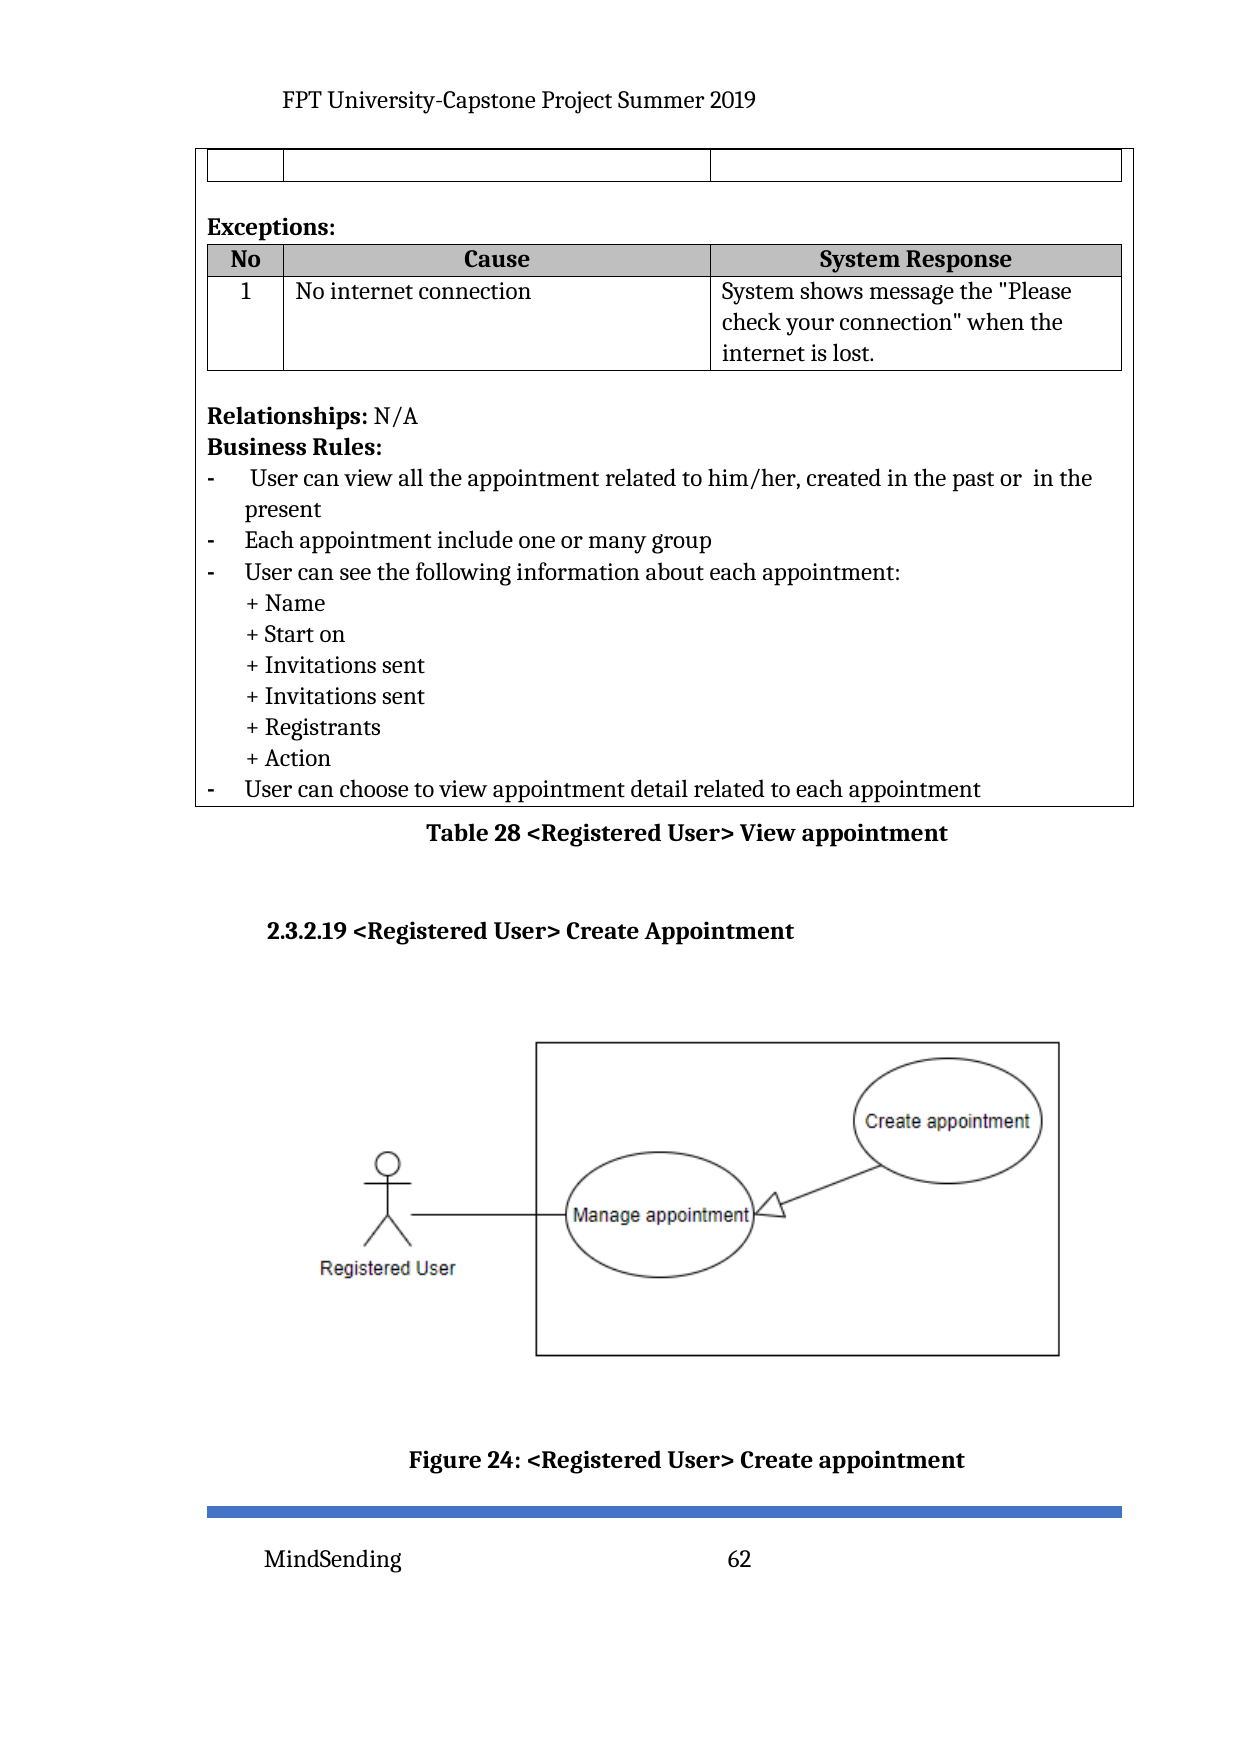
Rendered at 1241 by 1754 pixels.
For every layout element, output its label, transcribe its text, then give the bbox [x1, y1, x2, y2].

text Figure 24: <Registered User> Create appointment [252, 1446, 1122, 1474]
text Table 28 <Registered User> View appointment [252, 819, 1122, 848]
picture [251, 964, 1132, 1427]
subtitle 2.3.2.19 <Registered User> Create Appointment [267, 917, 1122, 945]
